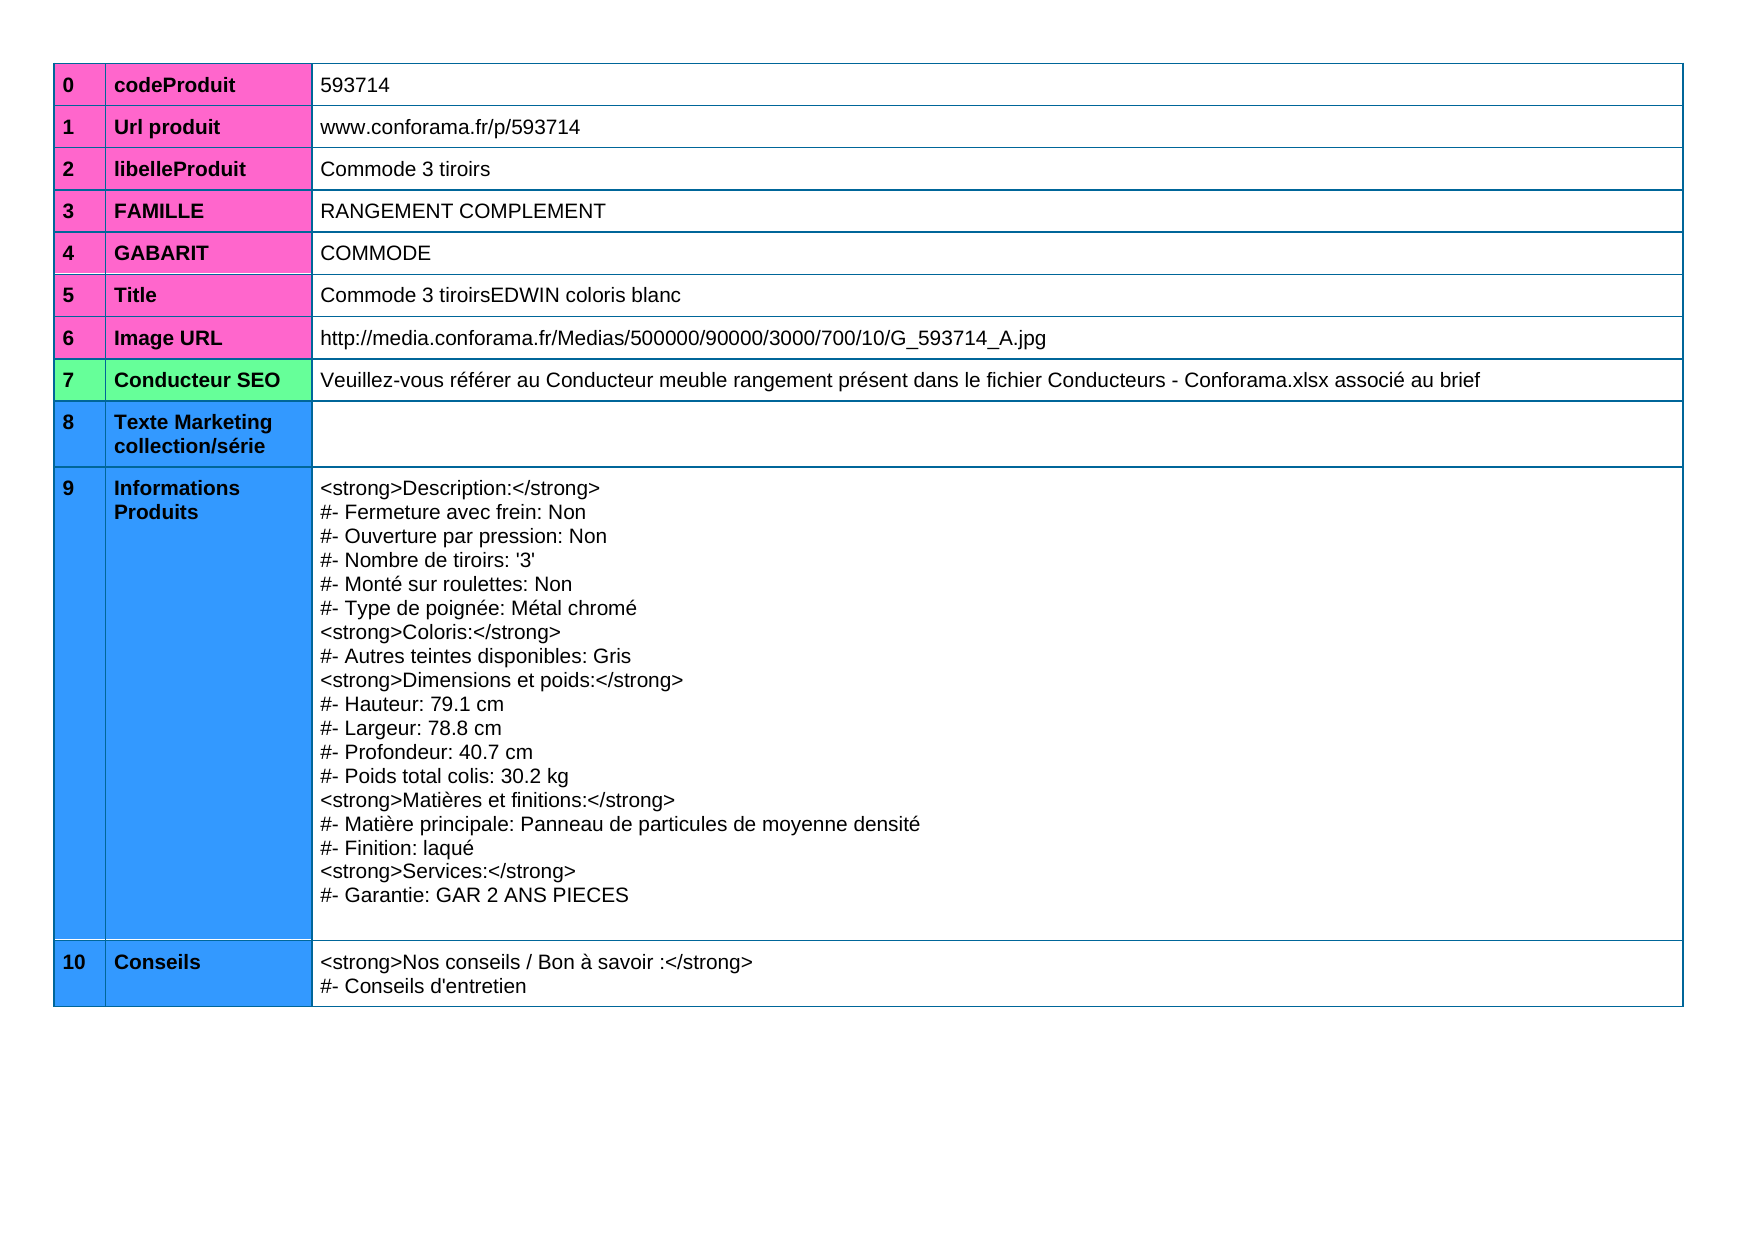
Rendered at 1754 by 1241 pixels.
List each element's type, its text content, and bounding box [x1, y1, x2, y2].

table_cell 3 [55, 191, 105, 231]
table_cell 6 [55, 317, 105, 358]
table_header codeProduit [106, 64, 311, 105]
table_header 0 [55, 64, 105, 105]
table_cell FAMILLE [106, 191, 311, 231]
table_cell RANGEMENT COMPLEMENT [313, 191, 1682, 231]
table_cell Conseils [106, 941, 311, 1006]
table_cell Image URL [106, 317, 311, 358]
table_cell libelleProduit [106, 148, 311, 189]
table_cell Commode 3 tiroirsEDWIN coloris blanc [313, 275, 1682, 316]
table_cell 5 [55, 275, 105, 316]
table_header 593714 [313, 64, 1682, 105]
table_cell Conducteur SEO [106, 360, 311, 400]
table_cell 8 [55, 402, 105, 466]
table_cell Texte Marketing collection/série [106, 402, 311, 466]
table_cell Title [106, 275, 311, 316]
table_cell 10 [55, 941, 105, 1006]
table_cell 1 [55, 106, 105, 147]
table_cell Commode 3 tiroirs [313, 148, 1682, 189]
table_cell 7 [55, 360, 105, 400]
table_cell Veuillez-vous référer au Conducteur meuble rangement présent dans le fichier Conducteurs - Conforama.xlsx associé au brief [313, 360, 1682, 400]
table_cell COMMODE [313, 233, 1682, 273]
table_cell [313, 402, 1682, 466]
table_cell 9 [55, 468, 105, 939]
table_cell Url produit [106, 106, 311, 147]
table_cell www.conforama.fr/p/593714 [313, 106, 1682, 147]
table_cell 2 [55, 148, 105, 189]
table_cell <strong>Nos conseils / Bon à savoir :</strong> #- Conseils d'entretien [313, 941, 1682, 1006]
table_cell http://media.conforama.fr/Medias/500000/90000/3000/700/10/G_593714_A.jpg [313, 317, 1682, 358]
table_cell 4 [55, 233, 105, 273]
table_cell GABARIT [106, 233, 311, 273]
table_cell <strong>Description:</strong> #- Fermeture avec frein: Non #- Ouverture par pression: Non #- Nombre de tiroirs: '3' #- Monté sur roulettes: Non #- Type de poignée: Métal chromé <strong>Coloris:</strong> #- Autres teintes disponibles: Gris <strong>Dimensions et poids:</strong> #- Hauteur: 79.1 cm #- Largeur: 78.8 cm #- Profondeur: 40.7 cm #- Poids total colis: 30.2 kg <strong>Matières et finitions:</strong> #- Matière principale: Panneau de particules de moyenne densité #- Finition: laqué <strong>Services:</strong> #- Garantie: GAR 2 ANS PIECES [313, 468, 1682, 939]
table_cell Informations Produits [106, 468, 311, 939]
